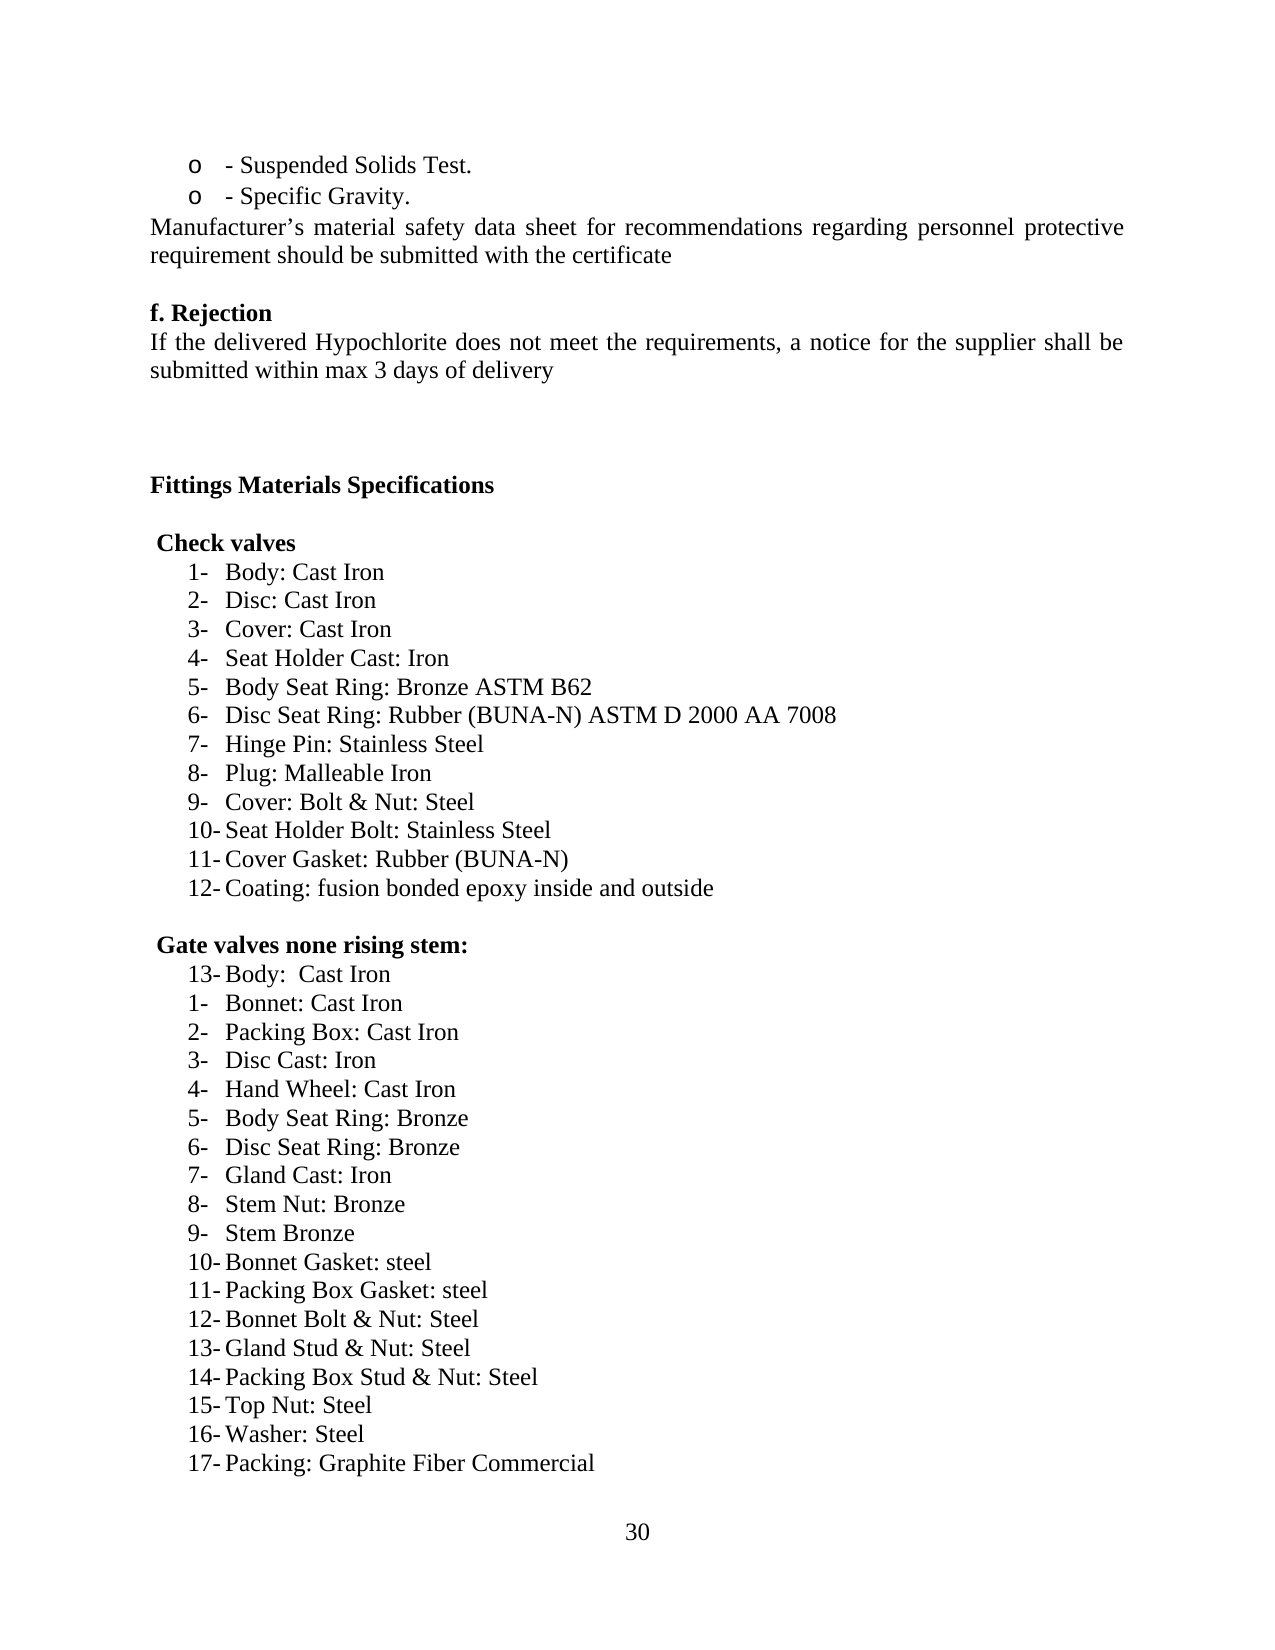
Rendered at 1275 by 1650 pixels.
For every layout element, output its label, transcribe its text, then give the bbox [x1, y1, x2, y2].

text Check valves [150, 528, 1125, 557]
list Hinge Pin: Stainless Steel [187, 729, 1125, 758]
list Disc Cast: Iron [187, 1045, 1125, 1074]
list Gland Stud & Nut: Steel [187, 1333, 1125, 1362]
list Seat Holder Bolt: Stainless Steel [187, 815, 1125, 844]
list Bonnet Gasket: steel [187, 1247, 1125, 1275]
list Packing Box: Cast Iron [187, 1017, 1125, 1045]
list Bonnet Bolt & Nut: Steel [187, 1304, 1125, 1333]
list Disc: Cast Iron [187, 585, 1125, 614]
list Body: Cast Iron [187, 557, 1125, 585]
list Stem Bronze [187, 1218, 1125, 1247]
list Cover: Cast Iron [187, 614, 1125, 643]
list Washer: Steel [187, 1419, 1125, 1448]
list Top Nut: Steel [187, 1390, 1125, 1419]
list Body: Cast Iron [187, 959, 1125, 988]
list Plug: Malleable Iron [187, 758, 1125, 787]
list Seat Holder Cast: Iron [187, 643, 1125, 672]
list Stem Nut: Bronze [187, 1189, 1125, 1218]
text Manufacturer’s material safety data sheet for recommendations regarding personnel protective requirement should be submitted with the certificate [150, 212, 1125, 269]
list - Specific Gravity. [187, 181, 1057, 212]
list Body Seat Ring: Bronze ASTM B62 [187, 672, 1125, 700]
text f. Rejection [150, 298, 1125, 327]
list - Suspended Solids Test. [187, 150, 1057, 181]
list Body Seat Ring: Bronze [187, 1103, 1125, 1132]
text If the delivered Hypochlorite does not meet the requirements, a notice for the supplier shall be submitted within max 3 days of delivery [150, 327, 1125, 384]
list Cover: Bolt & Nut: Steel [187, 787, 1125, 815]
list Gland Cast: Iron [187, 1160, 1125, 1189]
list Disc Seat Ring: Rubber (BUNA-N) ASTM D 2000 AA 7008 [187, 700, 1125, 729]
list Bonnet: Cast Iron [187, 988, 1125, 1017]
list Hand Wheel: Cast Iron [187, 1074, 1125, 1103]
list Packing Box Gasket: steel [187, 1275, 1125, 1304]
list Disc Seat Ring: Bronze [187, 1132, 1125, 1160]
list Packing Box Stud & Nut: Steel [187, 1362, 1125, 1390]
list Cover Gasket: Rubber (BUNA-N) [187, 844, 1125, 873]
text Fittings Materials Specifications [150, 470, 1125, 499]
text Gate valves none rising stem: [150, 930, 1125, 959]
list Coating: fusion bonded epoxy inside and outside [187, 873, 1125, 902]
list Packing: Graphite Fiber Commercial [187, 1448, 1125, 1477]
